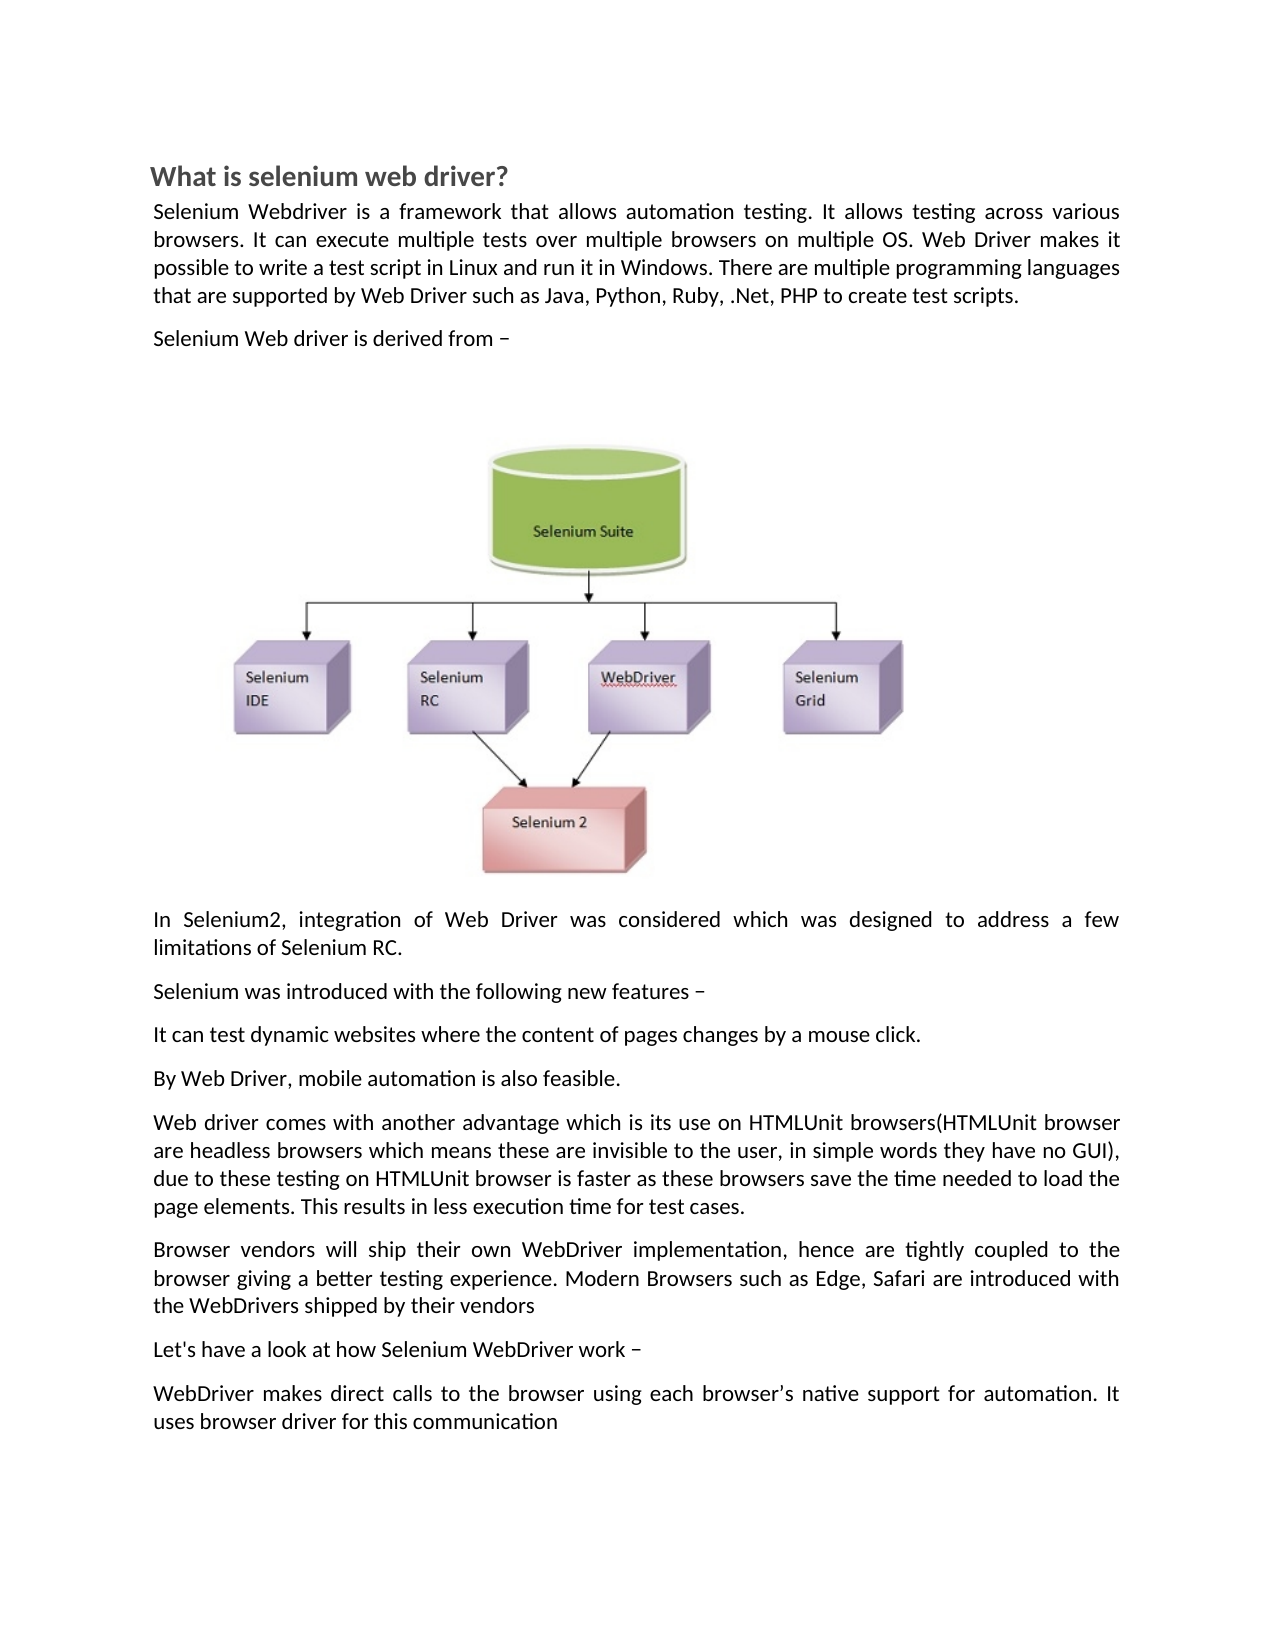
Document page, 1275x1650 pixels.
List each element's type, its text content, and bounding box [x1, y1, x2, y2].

text Selenium Web driver is derived from − [153, 324, 1122, 353]
text Browser vendors will ship their own WebDriver implementation, hence are tightly coupled to the browser giving a better testing experience. Modern Browsers such as Edge, Safari are introduced with the WebDrivers shipped by their vendors [153, 1236, 1122, 1320]
text In Selenium2, integration of Web Driver was considered which was designed to address a few limitations of Selenium RC. [153, 905, 1122, 961]
text WebDriver makes direct calls to the browser using each browser’s native support for automation. It uses browser driver for this communication [153, 1379, 1122, 1435]
text Selenium Webdriver is a framework that allows automation testing. It allows testing across various browsers. It can execute multiple tests over multiple browsers on multiple OS. Web Driver makes it possible to write a test script in Linux and run it in Windows. There are multiple programming languages that are supported by Web Driver such as Java, Python, Ruby, .Net, PHP to create test scripts. [153, 197, 1122, 309]
subtitle What is selenium web driver? [150, 150, 1125, 194]
text Selenium was introduced with the following new features − [153, 977, 1122, 1005]
text By Web Driver, mobile automation is also feasible. [153, 1064, 1122, 1092]
text It can test dynamic websites where the content of pages changes by a mouse click. [153, 1021, 1122, 1049]
text Web driver comes with another advantage which is its use on HTMLUnit browsers(HTMLUnit browser are headless browsers which means these are invisible to the user, in simple words they have no GUI), due to these testing on HTMLUnit browser is faster as these browsers save the time needed to load the page elements. This results in less execution time for test cases. [153, 1108, 1122, 1220]
picture [153, 397, 935, 890]
text Let's have a look at how Selenium WebDriver work − [153, 1335, 1122, 1363]
